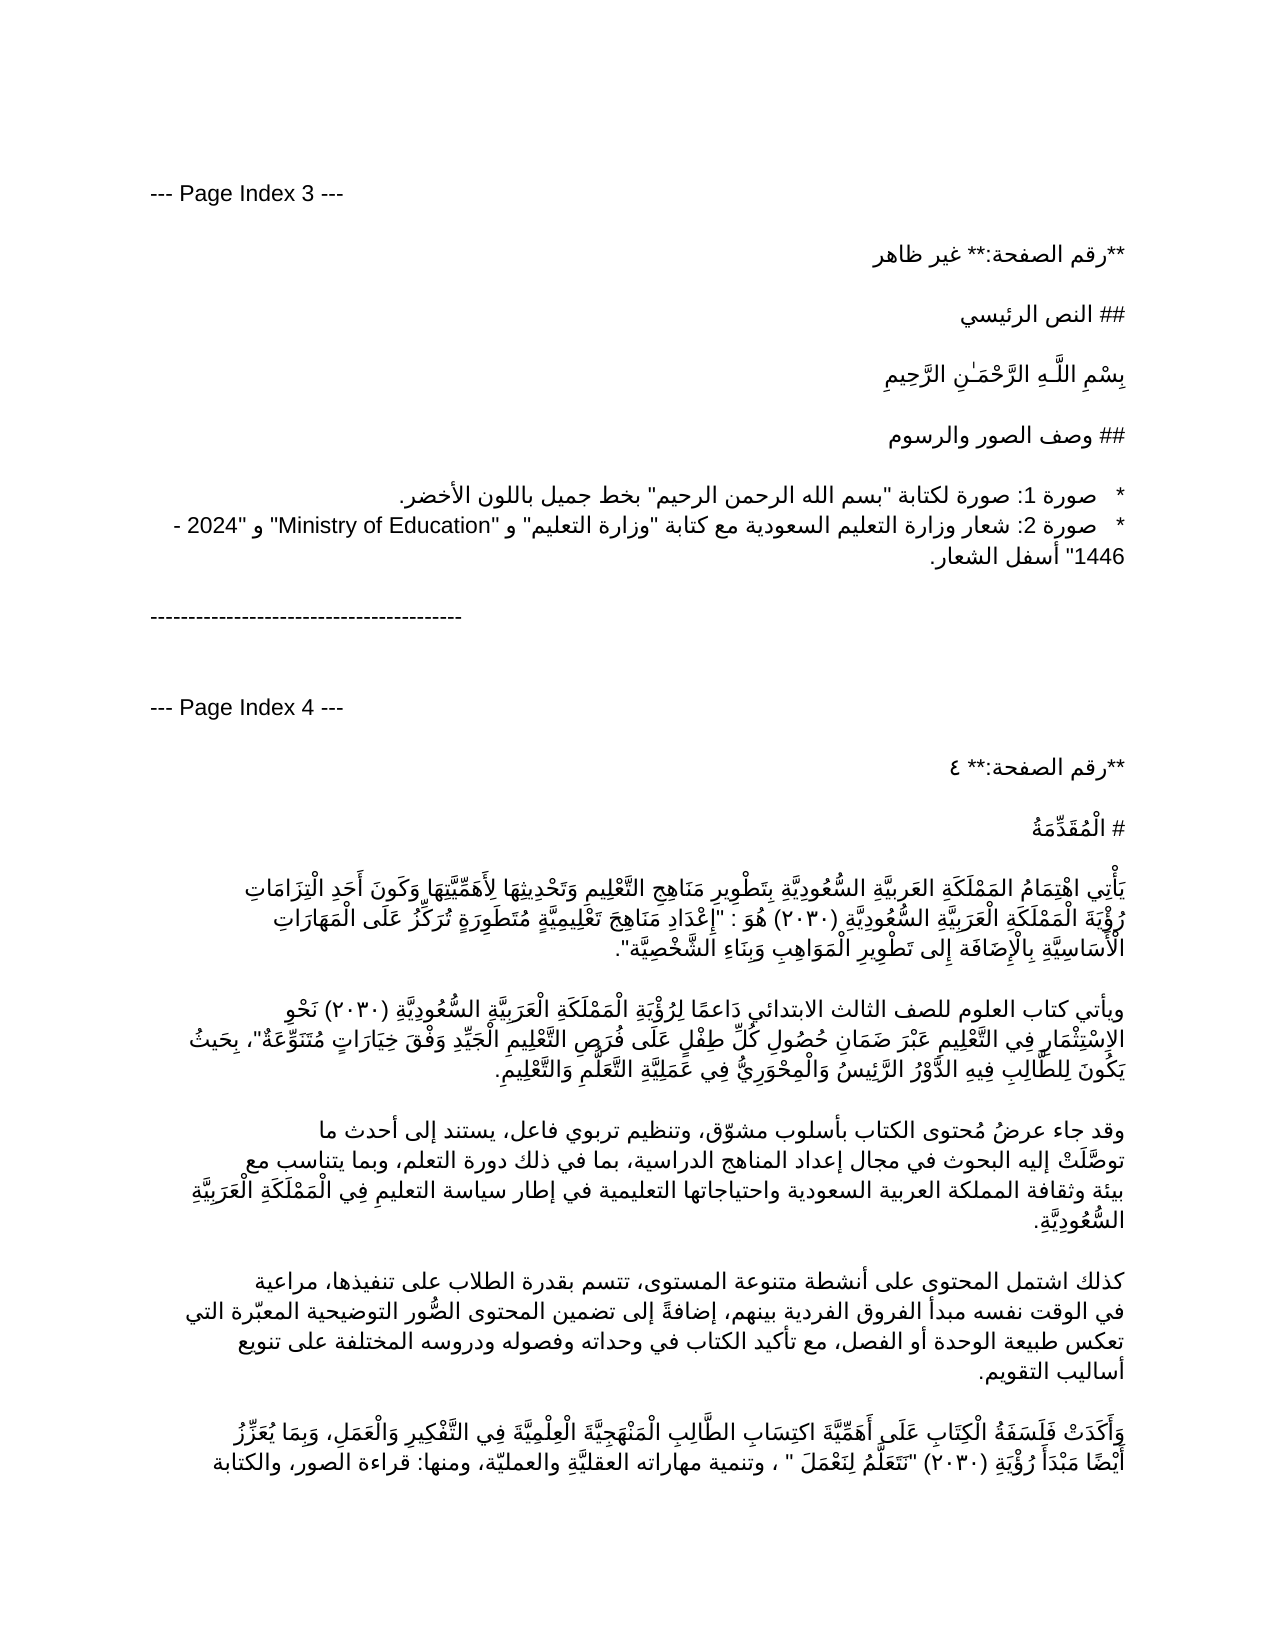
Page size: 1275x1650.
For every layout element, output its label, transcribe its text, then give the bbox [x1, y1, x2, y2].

text --- Page Index 3 --- [150, 180, 1125, 207]
text ويأتي كتاب العلوم للصف الثالث الابتدائي دَاعمًا لِرُؤْيَةِ الْمَمْلَكَةِ الْعَرَبِيَّةِ السُّعُودِيَّةِ (۲۰۳۰) نَحْوِ [150, 996, 1125, 1022]
text أساليب التقويم. [150, 1358, 1125, 1385]
text وَأَكَدَتْ فَلَسَفَةُ الْكِتَابِ عَلَى أَهَمِّيَّةَ اكتِسَابِ الطَّالِبِ الْمَنْهَجِيَّةَ الْعِلْمِيَّةَ فِي التَّفْكِيرِ وَالْعَمَلِ، وَبِمَا يُعَزِّزُ [150, 1419, 1125, 1445]
text وقد جاء عرضُ مُحتوى الكتاب بأسلوب مشوّق، وتنظيم تربوي فاعل، يستند إلى أحدث ما [150, 1117, 1125, 1143]
text السُّعُودِيَّةِ. [150, 1207, 1125, 1234]
text الاِسْتِثْمَارِ فِي التَّعْلِيمِ عَبْرَ ضَمَانِ حُصُولِ كُلِّ طِفْلٍ عَلَى فُرَصِ التَّعْلِيمِ الْجَيِّدِ وَفْقَ خِيَارَاتٍ مُتَنَوِّعَةٌ"، بِحَيثُ [150, 1026, 1125, 1052]
text بيئة وثقافة المملكة العربية السعودية واحتياجاتها التعليمية في إطار سياسة التعليمِ فِي الْمَمْلَكَةِ الْعَرَبِيَّةِ [150, 1177, 1125, 1203]
text بِسْمِ اللَّـهِ الرَّحْمَـٰنِ الرَّحِيمِ [150, 361, 1125, 388]
text --- Page Index 4 --- [150, 694, 1125, 720]
text ## النص الرئيسي [150, 301, 1125, 327]
text توصَّلَتْ إليه البحوث في مجال إعداد المناهج الدراسية، بما في ذلك دورة التعلم، وبما يتناسب مع [150, 1147, 1125, 1173]
text * صورة 1: صورة لكتابة "بسم الله الرحمن الرحيم" بخط جميل باللون الأخضر. [150, 482, 1125, 509]
text رُؤْيَةَ الْمَمْلَكَةِ الْعَرَبِيَّةِ السُّعُودِيَّةِ (۲۰۳۰) هُوَ : "إِعْدَادِ مَنَاهِجَ تَعْلِيمِيَّةٍ مُتَطَوِرَةٍ تُرَكِّزُ عَلَى الْمَهَارَاتِ [150, 905, 1125, 932]
text # الْمُقَدِّمَةُ [150, 814, 1125, 841]
text أَيْضًا مَبْدَأَ رُؤْيَةِ (۲۰۳۰) "نَتَعَلَّمُ لِنَعْمَلَ " ، وتنمية مهاراته العقليَّةِ والعمليّة، ومنها: قراءة الصور، والكتابة [150, 1449, 1125, 1475]
text في الوقت نفسه مبدأ الفروق الفردية بينهم، إضافةً إلى تضمين المحتوى الصُّور التوضيحية المعبّرة التي [150, 1298, 1125, 1324]
text ## وصف الصور والرسوم [150, 422, 1125, 448]
text الْأَسَاسِيَّةِ بِالْإِضَافَة إِلى تَطْوِيرِ الْمَوَاهِبِ وَبِنَاءِ الشَّخْصِيَّة". [150, 935, 1125, 962]
text **رقم الصفحة:** غير ظاهر [150, 241, 1125, 267]
text * صورة 2: شعار وزارة التعليم السعودية مع كتابة "وزارة التعليم" و "Ministry of Education" و "2024 - 1446" أسفل الشعار. [150, 512, 1125, 569]
text يَأْتِي اهْتِمَامُ المَمْلَكَةِ العَربيَّةِ السُّعُودِيَّةِ بِتَطْوِيرِ مَنَاهِجِ التَّعْلِيمِ وَتَحْدِيثِهَا لِأَهَمِّيَّتِهَا وَكَونَ أَحَدِ الْتِزَامَاتِ [150, 875, 1125, 901]
text تعكس طبيعة الوحدة أو الفصل، مع تأكيد الكتاب في وحداته وفصوله ودروسه المختلفة على تنويع [150, 1328, 1125, 1354]
text ----------------------------------------- [150, 603, 1125, 629]
text **رقم الصفحة:** ٤ [150, 754, 1125, 781]
text يَكُونَ لِلطَّالِبِ فِيهِ الدَّوْرُ الرَّئِيسُ وَالْمِحْوَرِيُّ فِي عَمَلِيَّةِ التَّعَلُّمِ وَالتَّعْلِيمِ. [150, 1056, 1125, 1083]
text كذلك اشتمل المحتوى على أنشطة متنوعة المستوى، تتسم بقدرة الطلاب على تنفيذها، مراعية [150, 1268, 1125, 1294]
